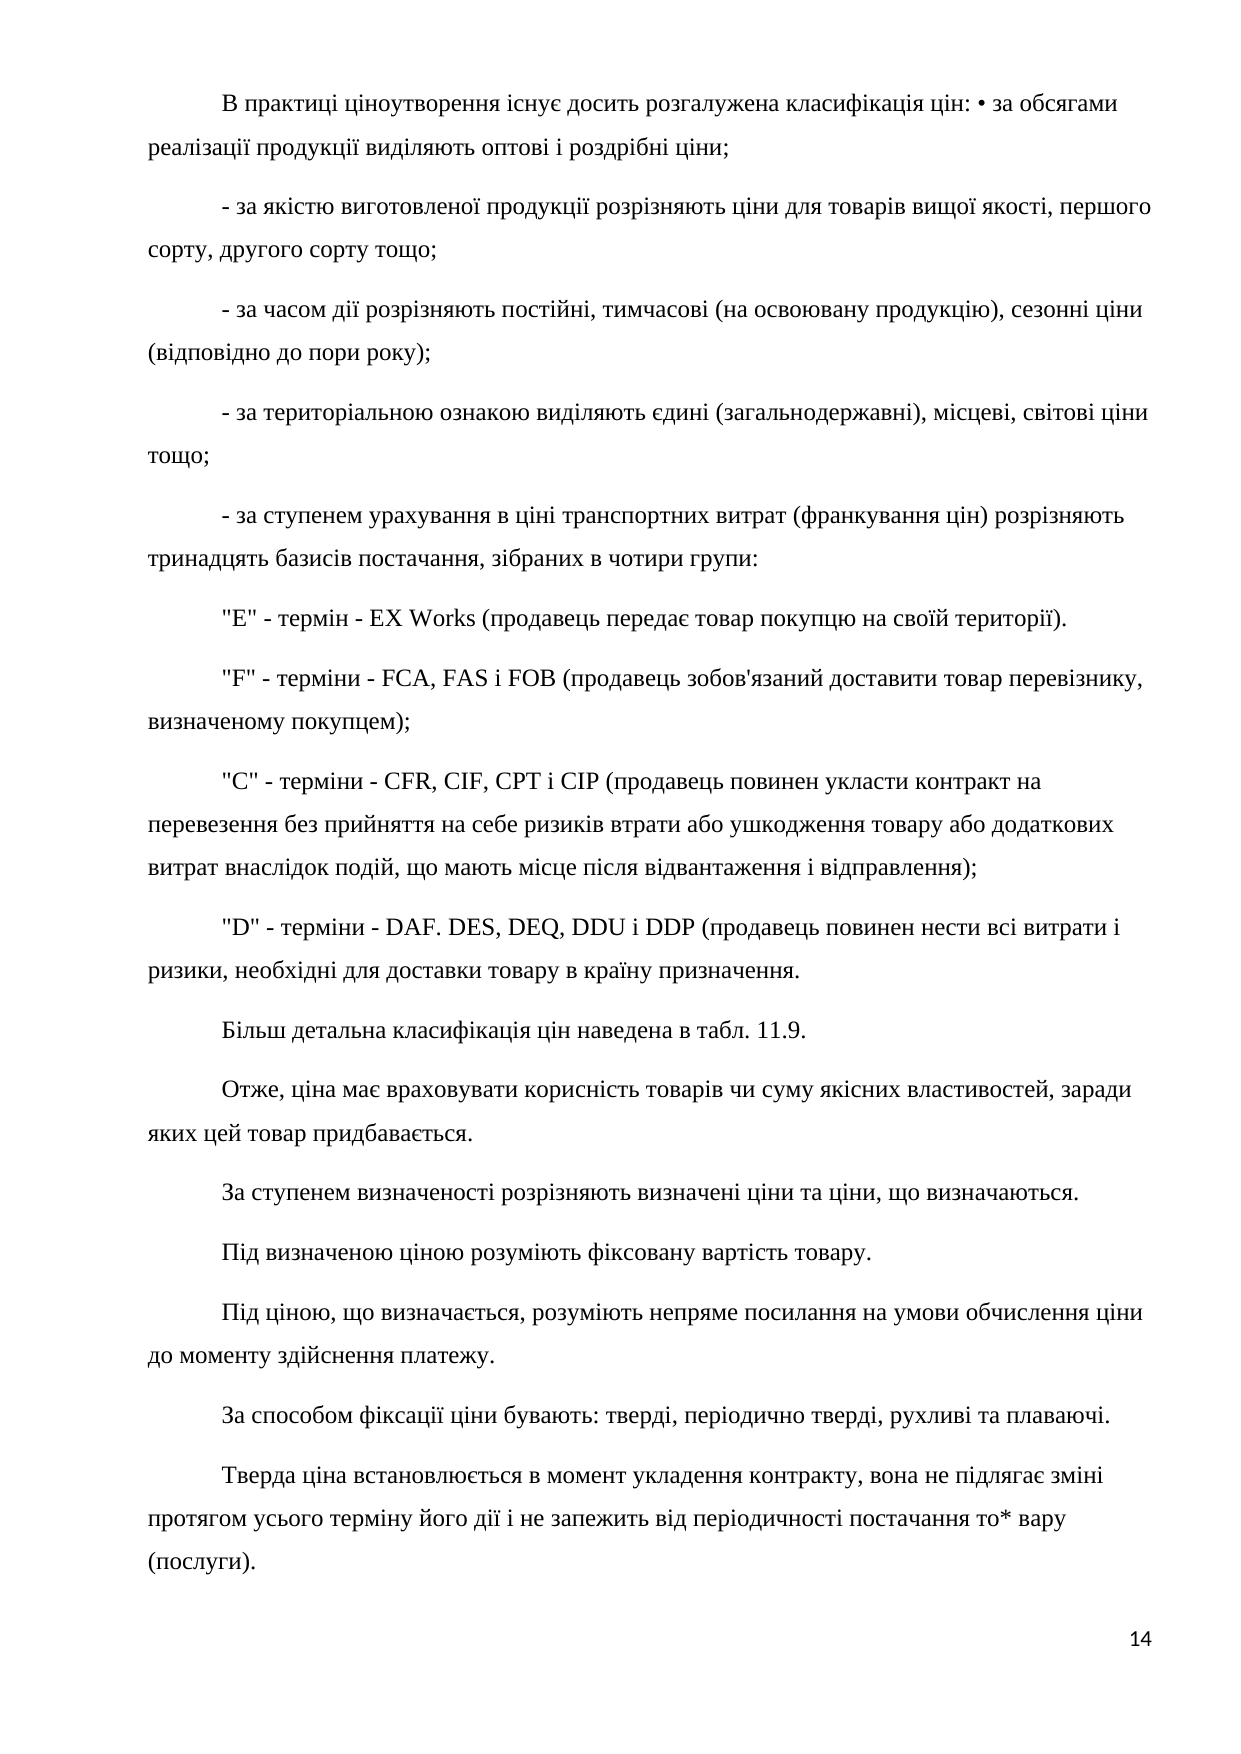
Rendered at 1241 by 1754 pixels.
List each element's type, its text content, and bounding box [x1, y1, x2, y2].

text - за територіальною ознакою виділяють єдині (загальнодержавні), місцеві, світові ціни тощо; [148, 397, 1152, 469]
text "С" - терміни - CFR, CIF, CPT і СІР (продавець повинен укласти контракт на перевезення без прийняття на себе ризиків втрати або ушкодження товару або додаткових витрат внаслідок подій, що мають місце після відвантаження і відправлення); [148, 766, 1152, 881]
text Під визначеною ціною розуміють фіксовану вартість товару. [148, 1237, 1152, 1266]
text Тверда ціна встановлюється в момент укладення контракту, вона не підлягає зміні протягом усього терміну його дії і не запежить від періодичності постачання то* вару (послуги). [148, 1460, 1152, 1575]
text За способом фіксації ціни бувають: тверді, періодично тверді, рухливі та плаваючі. [148, 1400, 1152, 1429]
text Під ціною, що визначається, розуміють непряме посилання на умови обчислення ціни до моменту здійснення платежу. [148, 1297, 1152, 1369]
text "D" - терміни - DAF. DES, DEQ, DDU і DDP (продавець повинен нести всі витрати і ризики, необхідні для доставки товару в країну призначення. [148, 912, 1152, 984]
text - за часом дії розрізняють постійні, тимчасові (на освоювану продукцію), сезонні ціни (відповідно до пори року); [148, 294, 1152, 366]
text "F" - терміни - FCA, FAS і FOB (продавець зобов'язаний доставити товар перевізнику, визначеному покупцем); [148, 663, 1152, 735]
text В практиці ціноутворення існує досить розгалужена класифікація цін: • за обсягами реалізації продукції виділяють оптові і роздрібні ціни; [148, 88, 1152, 160]
text - за ступенем урахування в ціні транспортних витрат (франкування цін) розрізняють тринадцять базисів постачання, зібраних в чотири групи: [148, 500, 1152, 572]
text - за якістю виготовленої продукції розрізняють ціни для товарів вищої якості, першого сорту, другого сорту тощо; [148, 191, 1152, 263]
text За ступенем визначеності розрізняють визначені ціни та ціни, що визначаються. [148, 1177, 1152, 1206]
text "Е" - термін - EX Works (продавець передає товар покупцю на своїй території). [148, 603, 1152, 632]
text Більш детальна класифікація цін наведена в табл. 11.9. [148, 1015, 1152, 1043]
text Отже, ціна має враховувати корисність товарів чи суму якісних властивостей, заради яких цей товар придбавається. [148, 1074, 1152, 1146]
